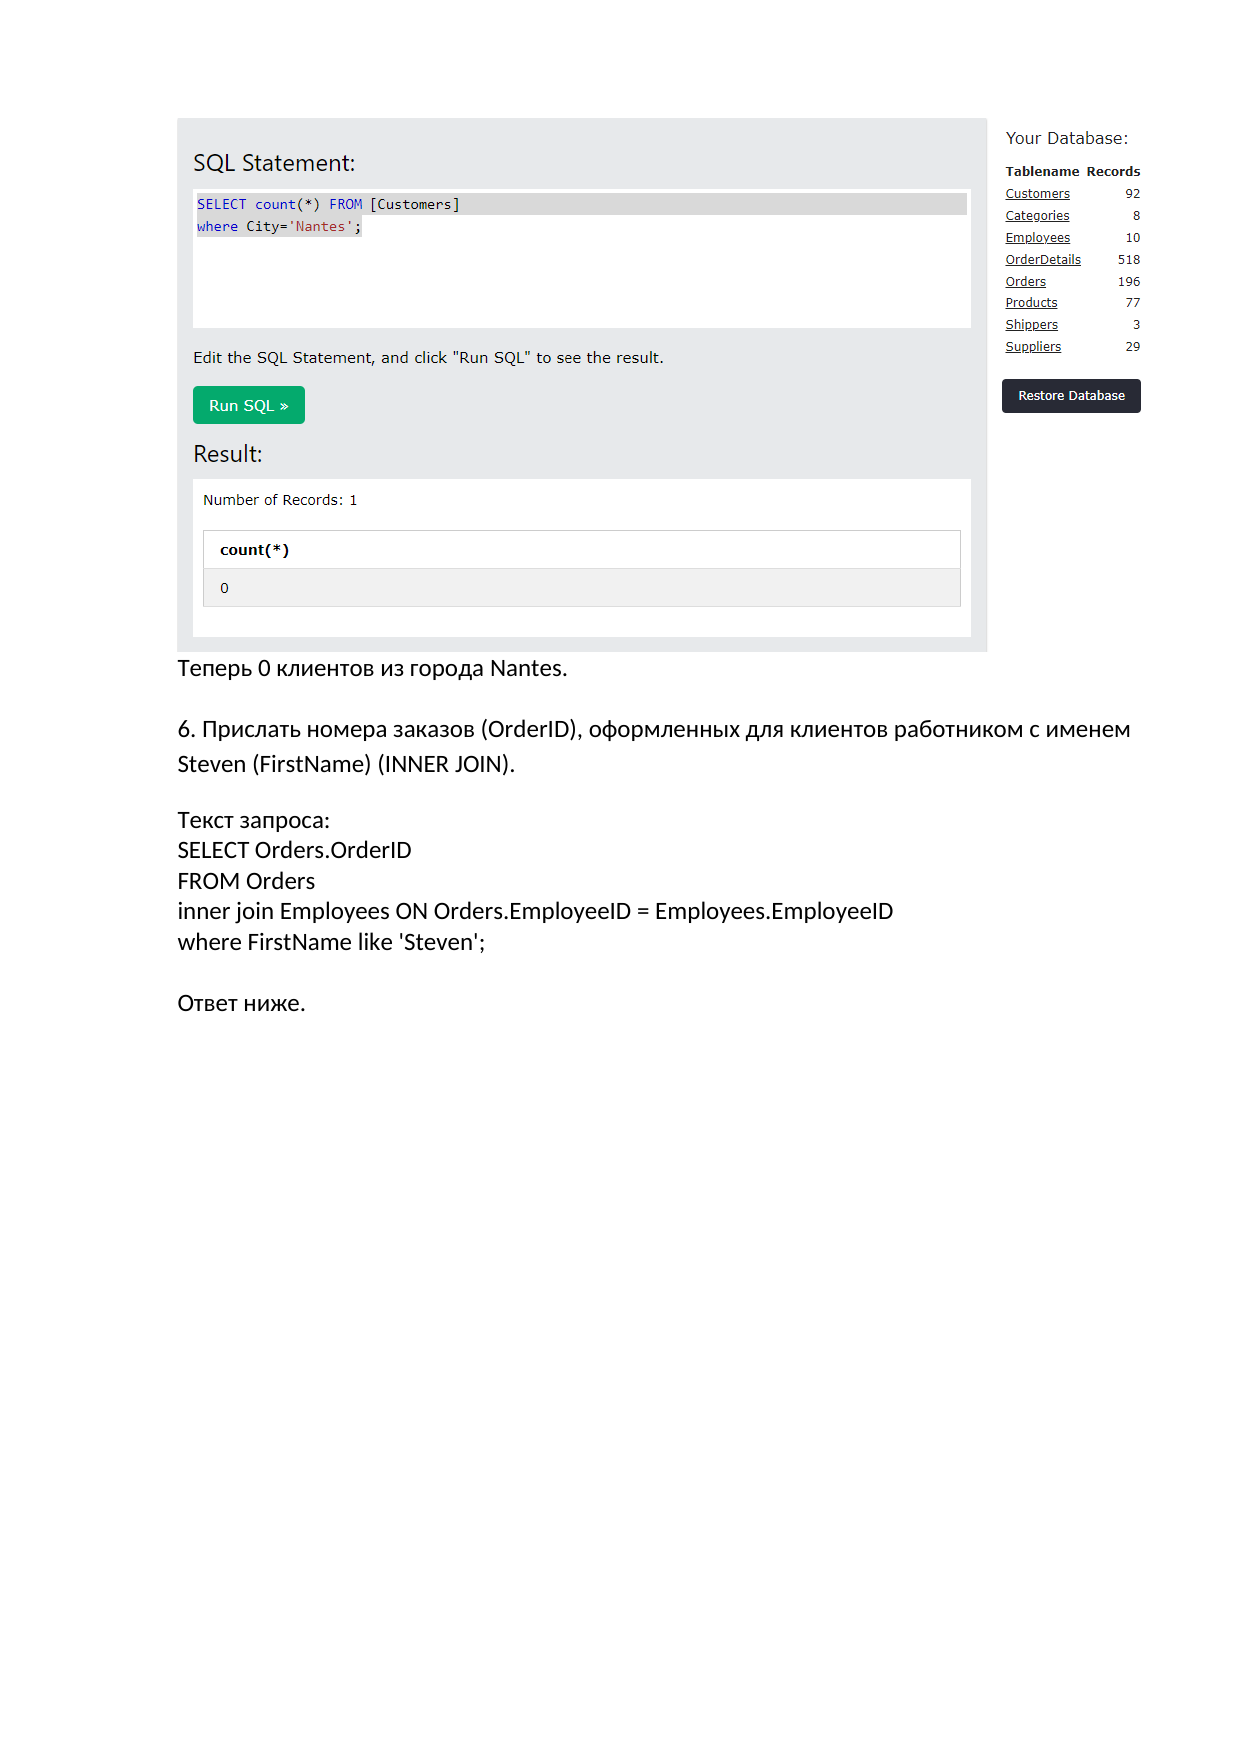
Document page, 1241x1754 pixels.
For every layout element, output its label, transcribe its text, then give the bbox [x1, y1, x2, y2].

picture [177, 118, 1152, 652]
text SELECT Orders.OrderID [177, 834, 1152, 865]
text FROM Orders [177, 865, 1152, 896]
text 6. Прислать номера заказов (OrderID), оформленных для клиентов работником с именем Steven (FirstName) (INNER JOIN). [177, 713, 1152, 779]
text Ответ ниже. [177, 987, 1152, 1018]
text where FirstName like 'Steven'; [177, 926, 1152, 957]
text Теперь 0 клиентов из города Nantes. [177, 652, 1152, 683]
text inner join Employees ON Orders.EmployeeID = Employees.EmployeeID [177, 896, 1152, 926]
text Текст запроса: [177, 804, 1152, 834]
